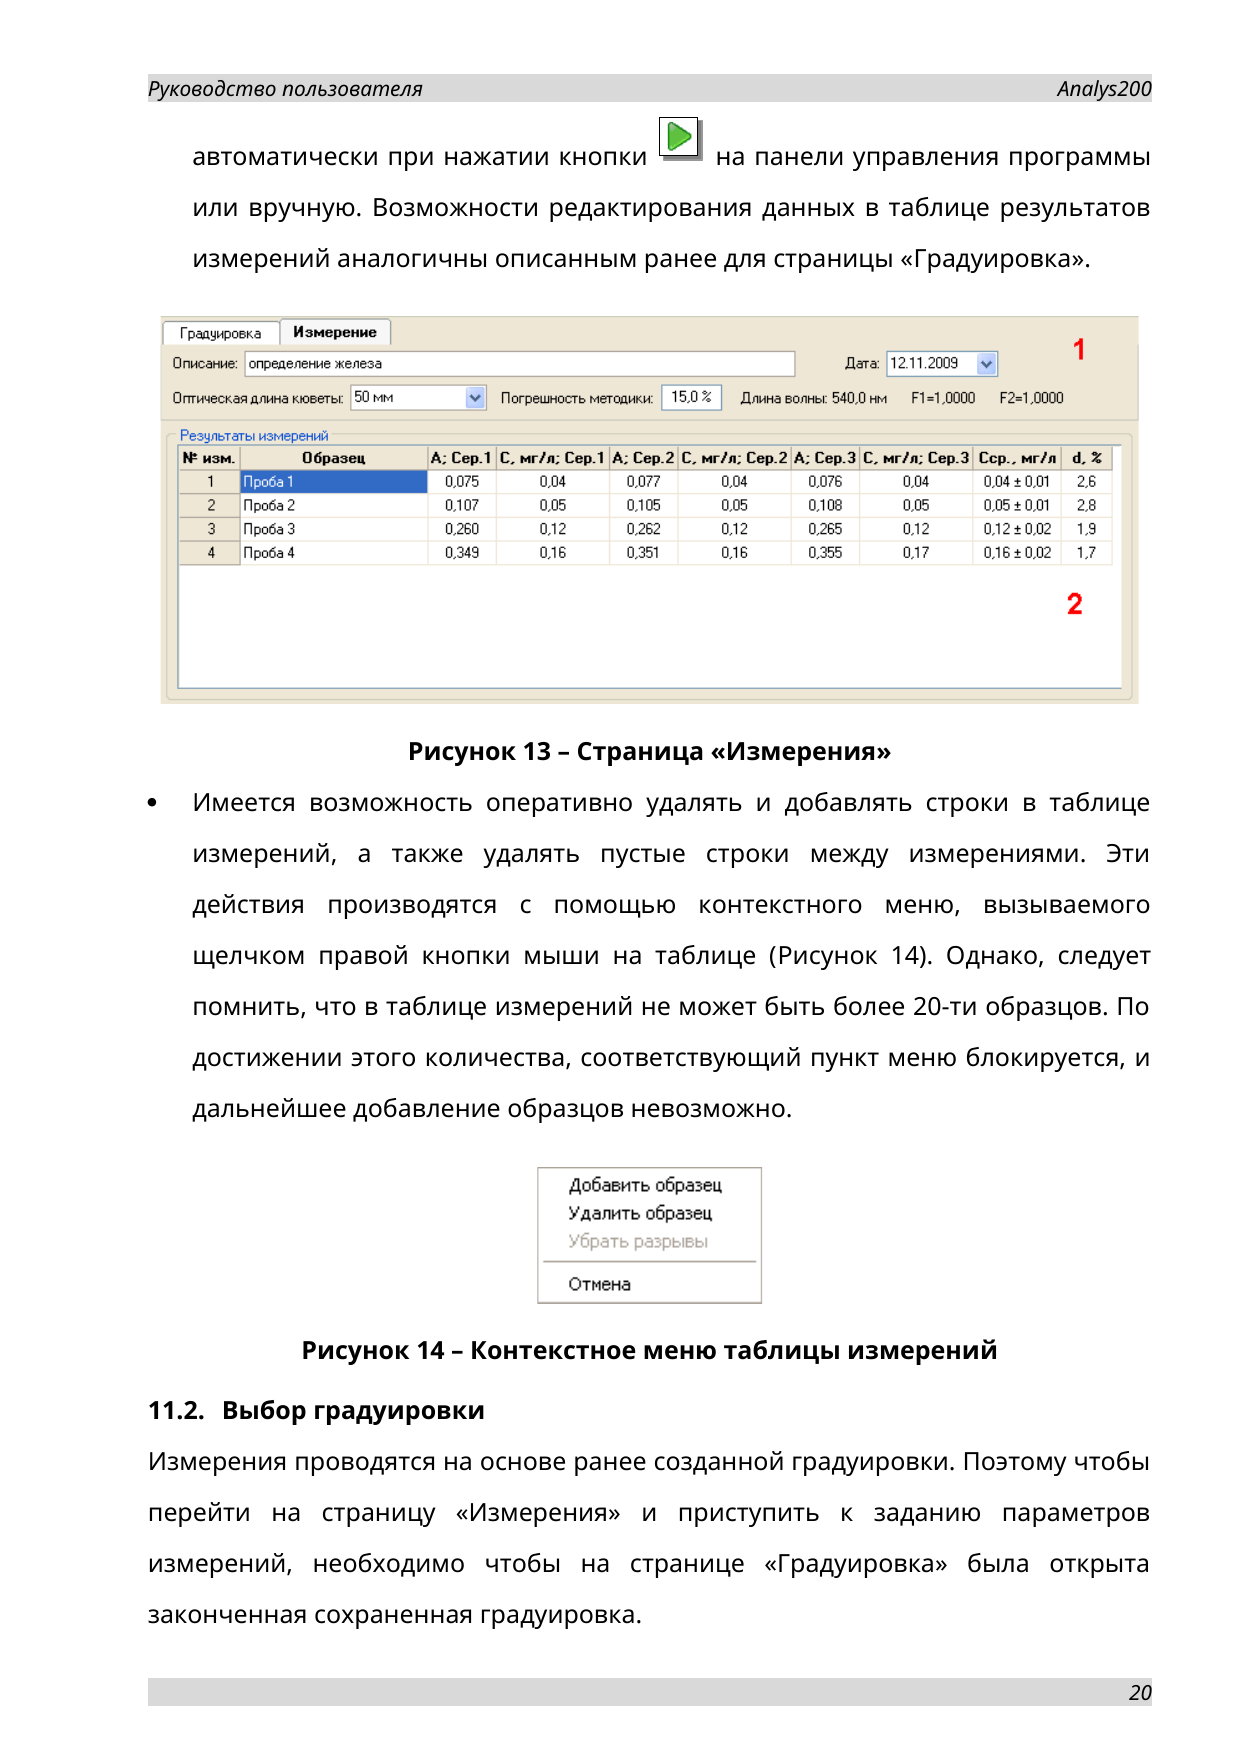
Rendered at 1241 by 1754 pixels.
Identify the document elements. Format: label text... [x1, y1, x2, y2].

text Имеется возможность оперативно удалять и добавлять строки в таблице измерений, а также удалять пустые строки между измерениями. Эти действия производятся с помощью контекстного меню, вызываемого щелчком правой кнопки мыши на таблице (Рисунок 14). Однако, следует помнить, что в таблице измерений не может быть более 20-ти образцов. По достижении этого количества, соответствующий пункт меню блокируется, и дальнейшее добавление образцов невозможно. [148, 785, 1152, 1125]
text Рисунок 13 – Страница «Измерения» [148, 733, 1152, 767]
text Рисунок 14 – Контекстное меню таблицы измерений [148, 1333, 1152, 1367]
picture [660, 118, 697, 155]
text Измерения проводятся на основе ранее созданной градуировки. Поэтому чтобы перейти на страницу «Измерения» и приступить к заданию параметров измерений, необходимо чтобы на странице «Градуировка» была открыта законченная сохраненная градуировка. [148, 1444, 1152, 1631]
picture [160, 316, 1139, 704]
text Выбор градуировки [148, 1393, 1152, 1427]
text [148, 115, 1152, 274]
picture [537, 1167, 763, 1304]
